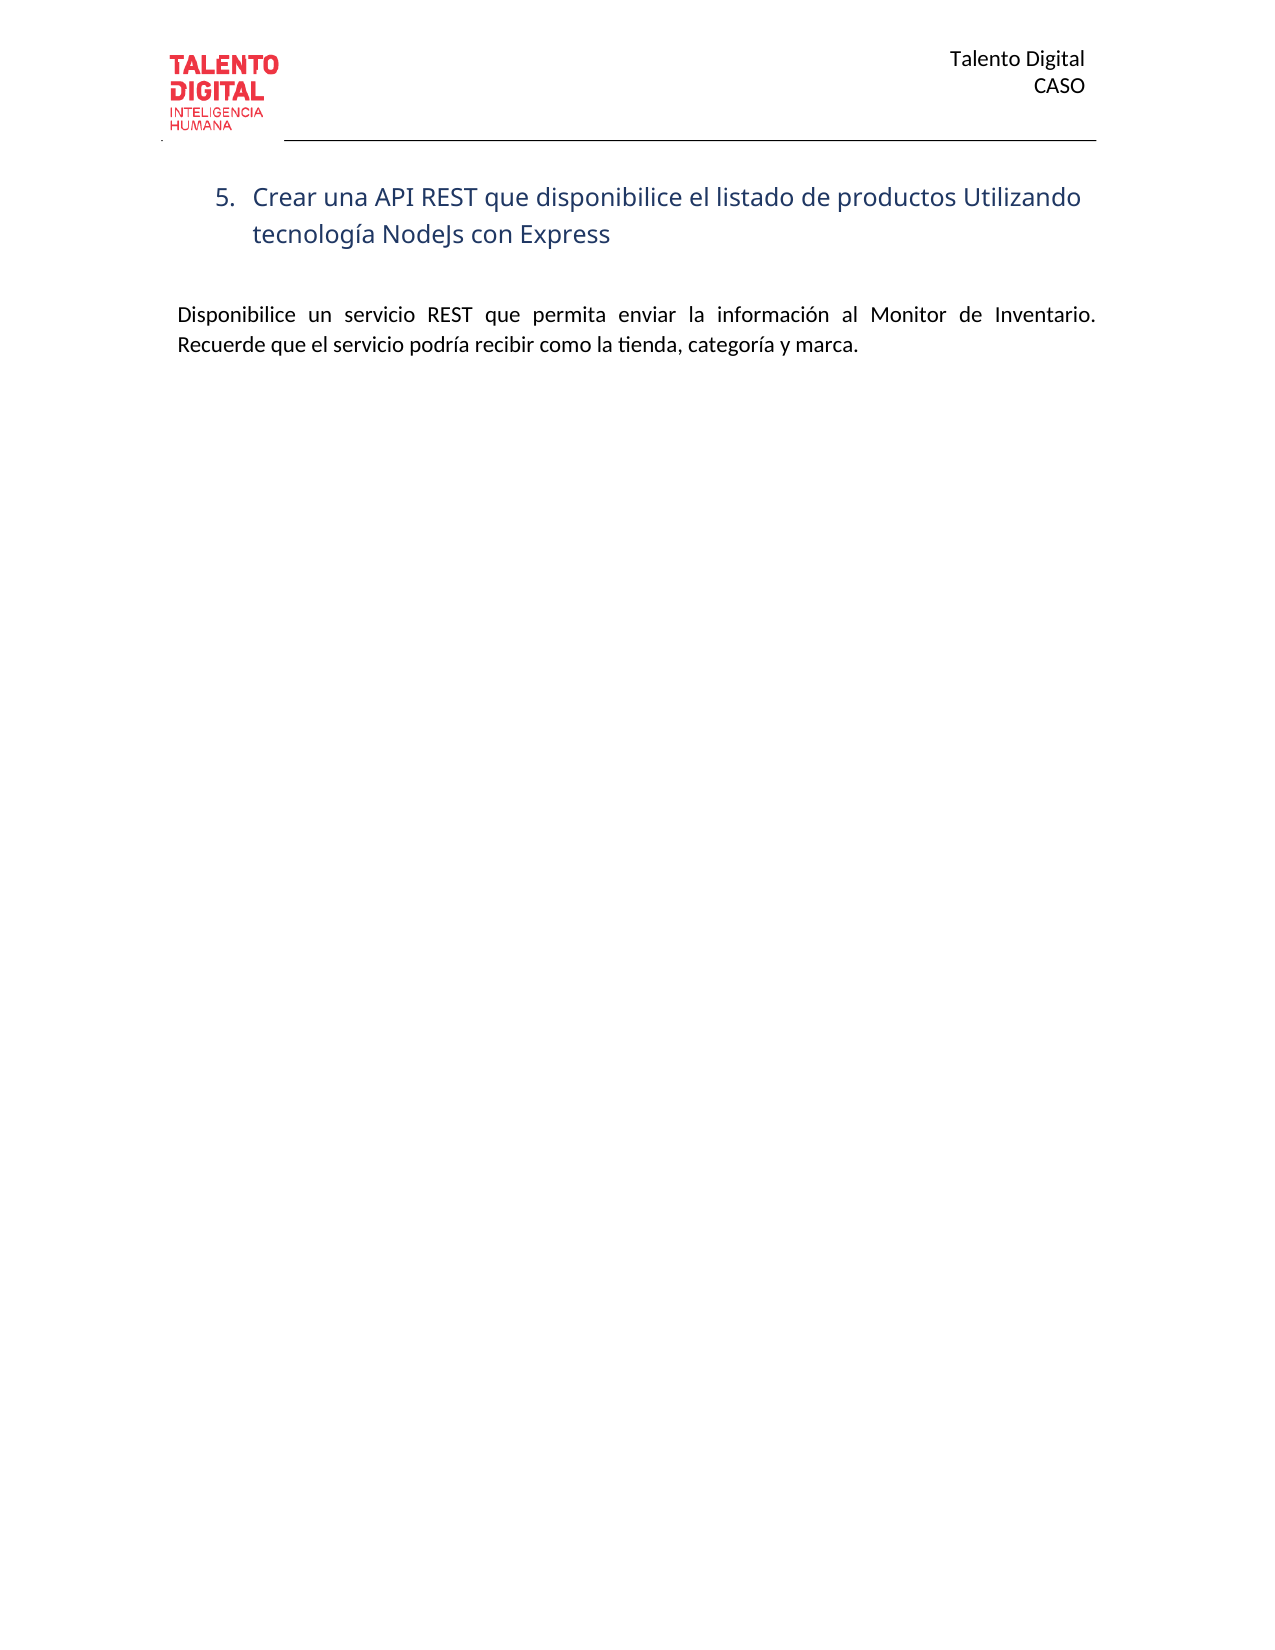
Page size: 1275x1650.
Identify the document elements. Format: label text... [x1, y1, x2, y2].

text Disponibilice un servicio REST que permita enviar la información al Monitor de Inventario. Recuerde que el servicio podría recibir como la tienda, categoría y marca. [177, 300, 1098, 358]
subtitle Crear una API REST que disponibilice el listado de productos Utilizando tecnología NodeJs con Express [215, 180, 1098, 251]
picture [162, 43, 285, 142]
